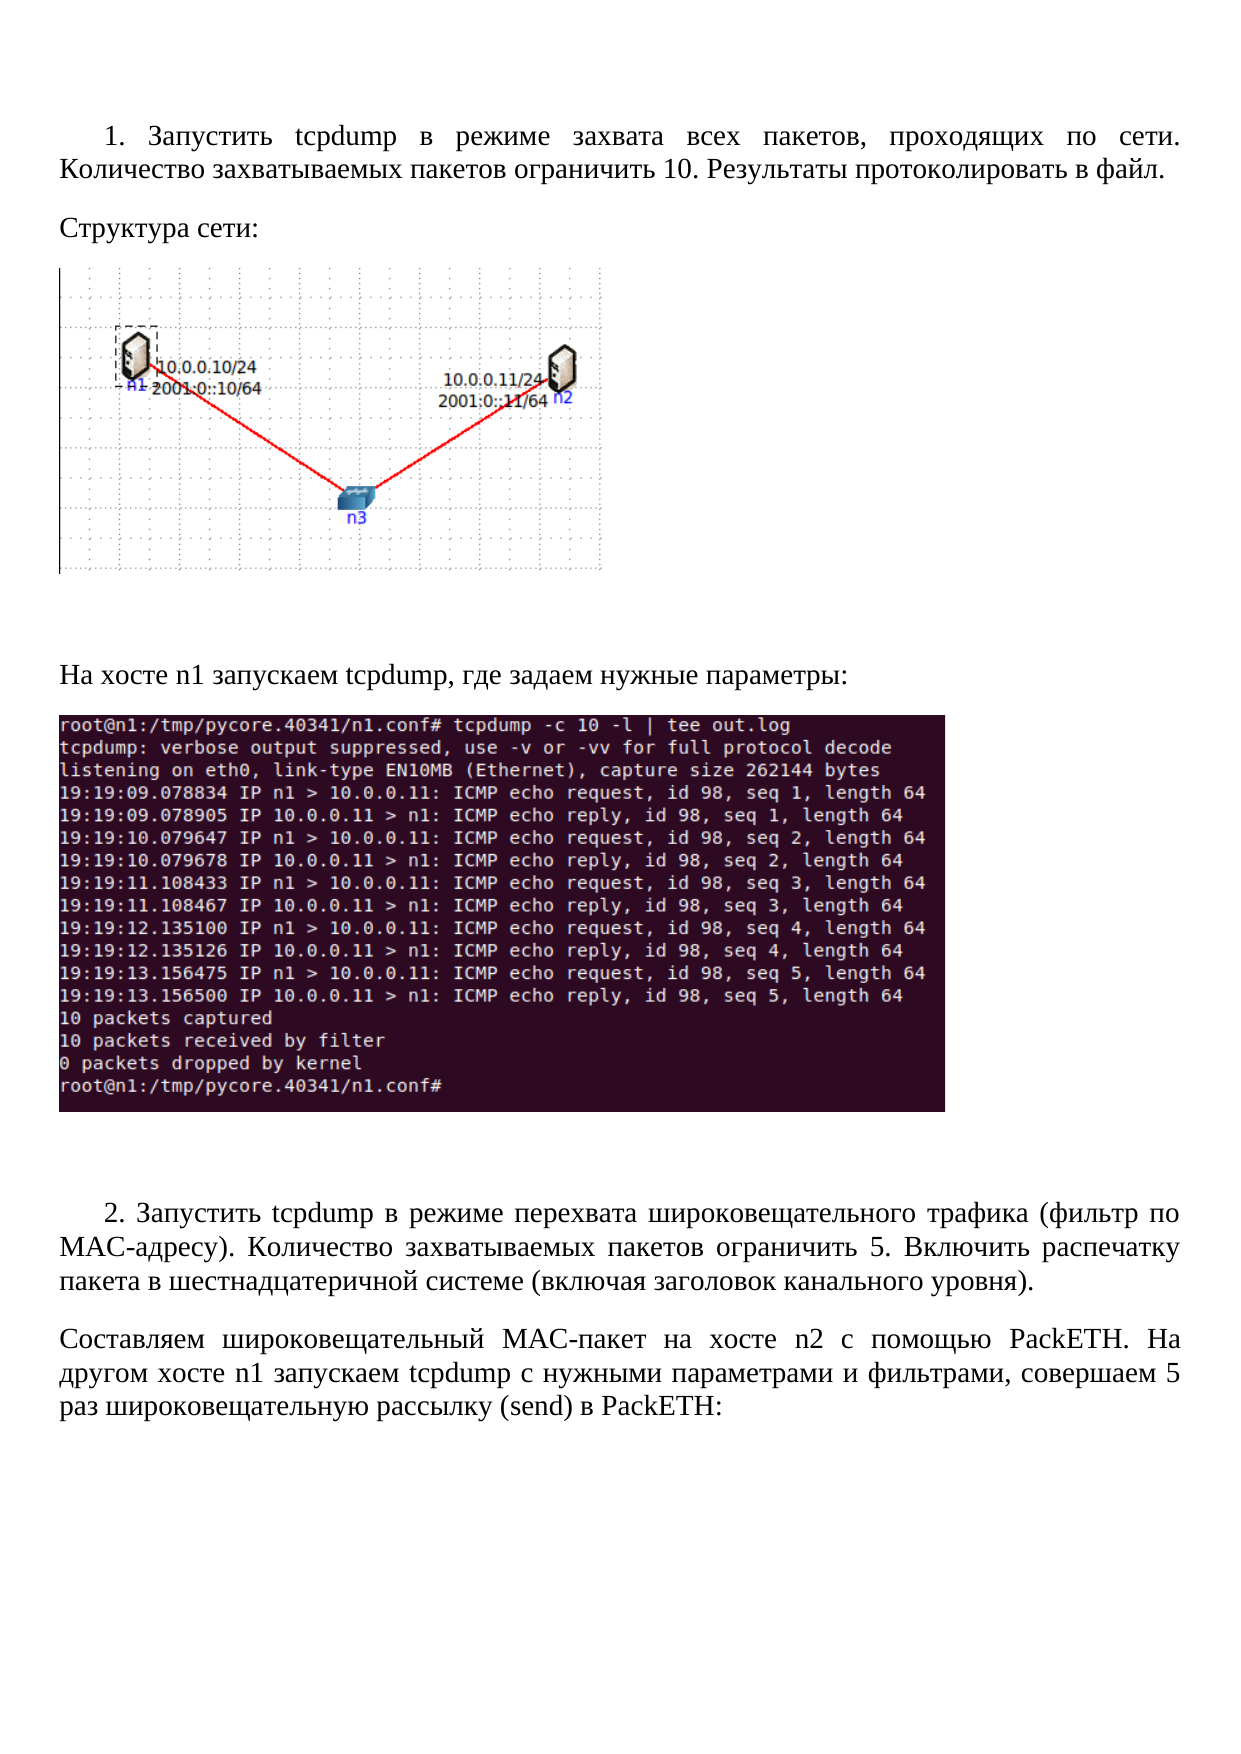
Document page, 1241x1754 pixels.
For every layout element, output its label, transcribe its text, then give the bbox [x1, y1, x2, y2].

text 1. Запустить tcpdump в режиме захвата всех пакетов, проходящих по сети. Количество захватываемых пакетов ограничить 10. Результаты протоколировать в файл. [59, 118, 1181, 185]
text 2. Запустить tcpdump в режиме перехвата широковещательного трафика (фильтр по MAC-адресу). Количество захватываемых пакетов ограничить 5. Включить распечатку пакета в шестнадцатеричной системе (включая заголовок канального уровня). [59, 1196, 1181, 1296]
text Составляем широковещательный MAC-пакет на хосте n2 с помощью PackETH. На другом хосте n1 запускаем tcpdump с нужными параметрами и фильтрами, совершаем 5 раз широковещательную рассылку (send) в PackETH: [59, 1321, 1181, 1422]
text Структура сети: [59, 210, 1181, 244]
picture [59, 715, 946, 1112]
picture [59, 268, 603, 574]
text На хосте n1 запускаем tcpdump, где задаем нужные параметры: [59, 657, 1181, 691]
